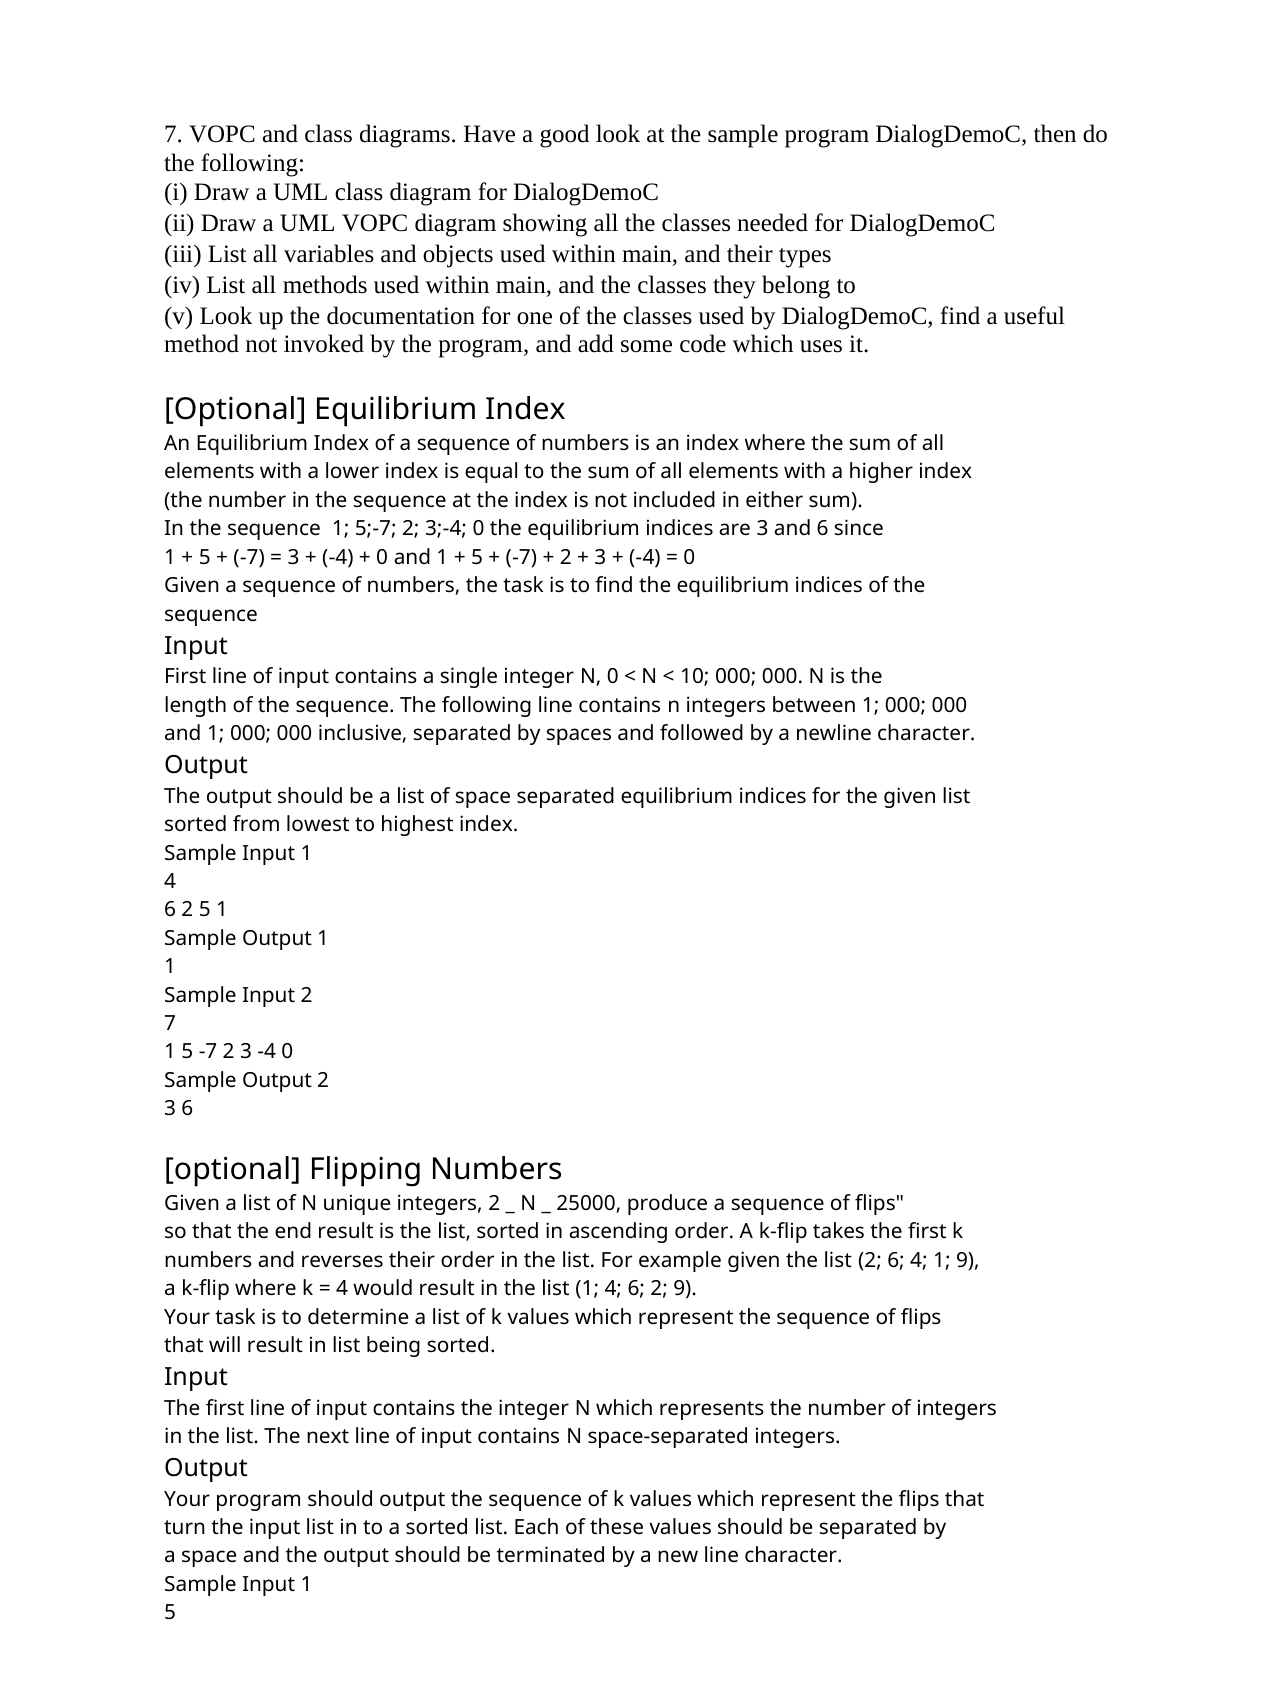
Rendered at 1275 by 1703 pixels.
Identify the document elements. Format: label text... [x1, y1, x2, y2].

text 7 [164, 1008, 1142, 1037]
text length of the sequence. The following line contains n integers between 1; 000; 000 [164, 690, 1142, 718]
text that will result in list being sorted. [164, 1330, 1142, 1359]
text Given a list of N unique integers, 2 _ N _ 25000, produce a sequence of flips" [164, 1188, 1142, 1217]
text a k-flip where k = 4 would result in the list (1; 4; 6; 2; 9). [164, 1273, 1142, 1302]
text An Equilibrium Index of a sequence of numbers is an index where the sum of all [164, 428, 1142, 457]
text and 1; 000; 000 inclusive, separated by spaces and followed by a newline character. [164, 718, 1142, 747]
text 1 + 5 + (-7) = 3 + (-4) + 0 and 1 + 5 + (-7) + 2 + 3 + (-4) = 0 [164, 542, 1142, 570]
text Sample Input 2 [164, 980, 1142, 1008]
text 6 2 5 1 [164, 894, 1142, 923]
text Input [164, 627, 1142, 661]
text Input [164, 1359, 1142, 1393]
text (iv) List all methods used within main, and the classes they belong to [164, 270, 1142, 299]
text sequence [164, 599, 1142, 627]
text First line of input contains a single integer N, 0 < N < 10; 000; 000. N is the [164, 661, 1142, 690]
text (v) Look up the documentation for one of the classes used by DialogDemoC, find a useful method not invoked by the program, and add some code which uses it. [164, 301, 1142, 358]
text Sample Output 2 [164, 1065, 1142, 1093]
text turn the input list in to a sorted list. Each of these values should be separated by [164, 1512, 1142, 1541]
text 7. VOPC and class diagrams. Have a good look at the sample program DialogDemoC, then do the following: [164, 119, 1142, 177]
text Output [164, 1450, 1142, 1484]
text (iii) List all variables and objects used within main, and their types [164, 239, 1142, 268]
text (the number in the sequence at the index is not included in either sum). [164, 485, 1142, 513]
text [Optional] Equilibrium Index [164, 387, 1142, 428]
text [optional] Flipping Numbers [164, 1147, 1142, 1188]
text elements with a lower index is equal to the sum of all elements with a higher index [164, 457, 1142, 485]
text Output [164, 747, 1142, 781]
text 5 [164, 1597, 1142, 1626]
text Sample Input 1 [164, 1569, 1142, 1597]
text so that the end result is the list, sorted in ascending order. A k-flip takes the first k [164, 1217, 1142, 1245]
text (i) Draw a UML class diagram for DialogDemoC [164, 177, 1142, 206]
text (ii) Draw a UML VOPC diagram showing all the classes needed for DialogDemoC [164, 208, 1142, 237]
text Given a sequence of numbers, the task is to find the equilibrium indices of the [164, 570, 1142, 599]
text The output should be a list of space separated equilibrium indices for the given list [164, 781, 1142, 809]
text In the sequence 1; 5;-7; 2; 3;-4; 0 the equilibrium indices are 3 and 6 since [164, 513, 1142, 542]
text 1 [164, 951, 1142, 980]
text 1 5 -7 2 3 -4 0 [164, 1037, 1142, 1065]
text The first line of input contains the integer N which represents the number of integers [164, 1393, 1142, 1421]
text 3 6 [164, 1093, 1142, 1122]
text in the list. The next line of input contains N space-separated integers. [164, 1421, 1142, 1450]
text sorted from lowest to highest index. [164, 809, 1142, 838]
text Your program should output the sequence of k values which represent the flips that [164, 1484, 1142, 1512]
text numbers and reverses their order in the list. For example given the list (2; 6; 4; 1; 9), [164, 1245, 1142, 1273]
text Your task is to determine a list of k values which represent the sequence of flips [164, 1302, 1142, 1330]
text Sample Output 1 [164, 923, 1142, 951]
text 4 [164, 866, 1142, 894]
text a space and the output should be terminated by a new line character. [164, 1541, 1142, 1569]
text Sample Input 1 [164, 838, 1142, 866]
